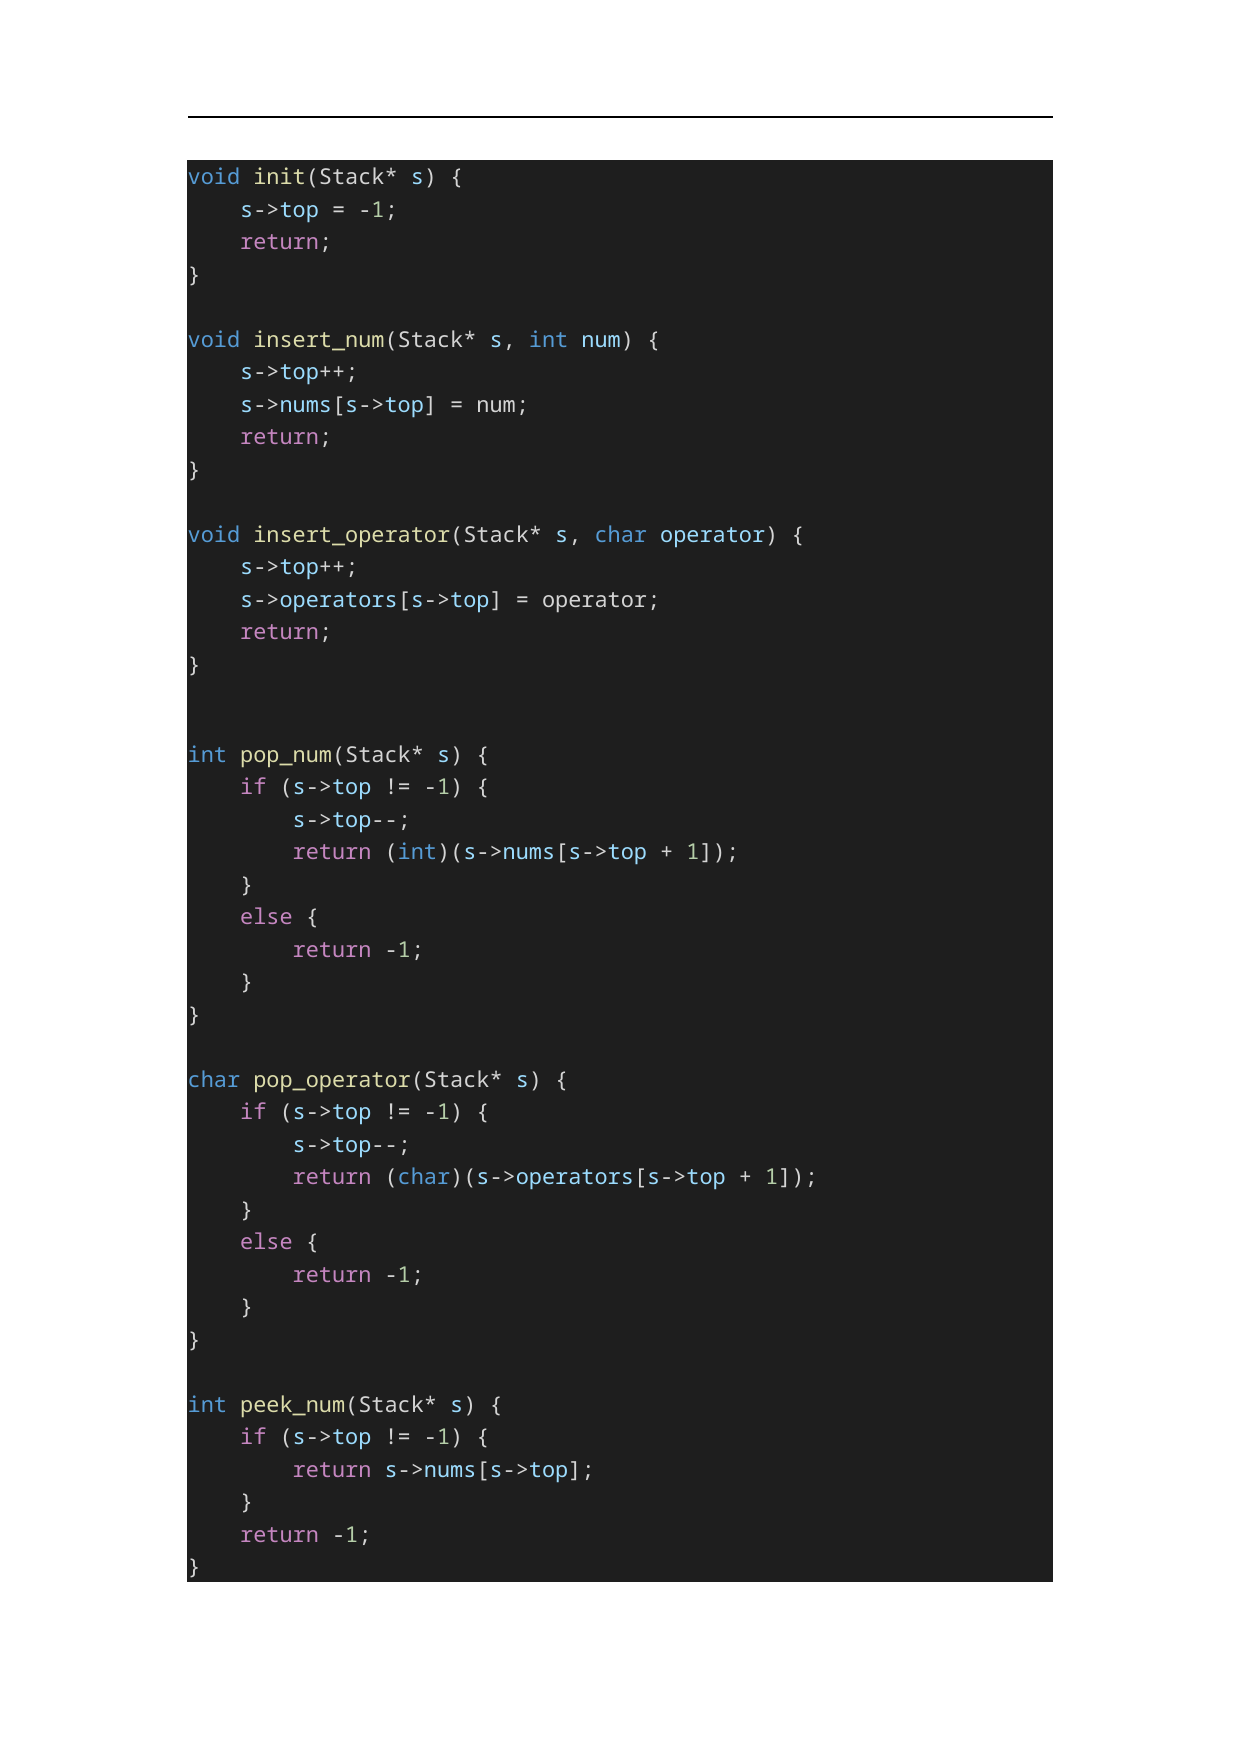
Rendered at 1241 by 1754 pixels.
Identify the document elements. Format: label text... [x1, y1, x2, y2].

text return (char)(s->operators[s->top + 1]); [187, 1160, 1053, 1192]
text return -1; [187, 932, 1053, 965]
text s->operators[s->top] = operator; [187, 582, 1053, 615]
text return; [187, 225, 1053, 257]
text char pop_operator(Stack* s) { [187, 1062, 1053, 1095]
text return -1; [187, 1517, 1053, 1550]
text return s->nums[s->top]; [187, 1452, 1053, 1485]
text return; [187, 420, 1053, 452]
text return -1; [187, 1257, 1053, 1290]
text void init(Stack* s) { [187, 160, 1053, 192]
text int pop_num(Stack* s) { [187, 737, 1053, 770]
text s->top = -1; [187, 192, 1053, 225]
text } [187, 1192, 1053, 1225]
text s->top--; [187, 802, 1053, 835]
text } [187, 965, 1053, 997]
text } [187, 1485, 1053, 1517]
text } [187, 867, 1053, 900]
text } [187, 1290, 1053, 1322]
text else { [187, 900, 1053, 932]
text return (int)(s->nums[s->top + 1]); [187, 835, 1053, 867]
text s->nums[s->top] = num; [187, 387, 1053, 420]
text } [187, 647, 1053, 680]
text if (s->top != -1) { [187, 770, 1053, 802]
text } [187, 997, 1053, 1030]
text s->top++; [187, 355, 1053, 387]
text s->top--; [187, 1127, 1053, 1160]
text } [187, 1550, 1053, 1582]
text s->top++; [187, 550, 1053, 582]
text void insert_num(Stack* s, int num) { [187, 322, 1053, 355]
text return; [187, 615, 1053, 647]
text } [187, 257, 1053, 290]
text if (s->top != -1) { [187, 1095, 1053, 1127]
text void insert_operator(Stack* s, char operator) { [187, 517, 1053, 550]
text else { [187, 1225, 1053, 1257]
text } [187, 1322, 1053, 1355]
text int peek_num(Stack* s) { [187, 1387, 1053, 1420]
text if (s->top != -1) { [187, 1420, 1053, 1452]
text } [187, 452, 1053, 485]
